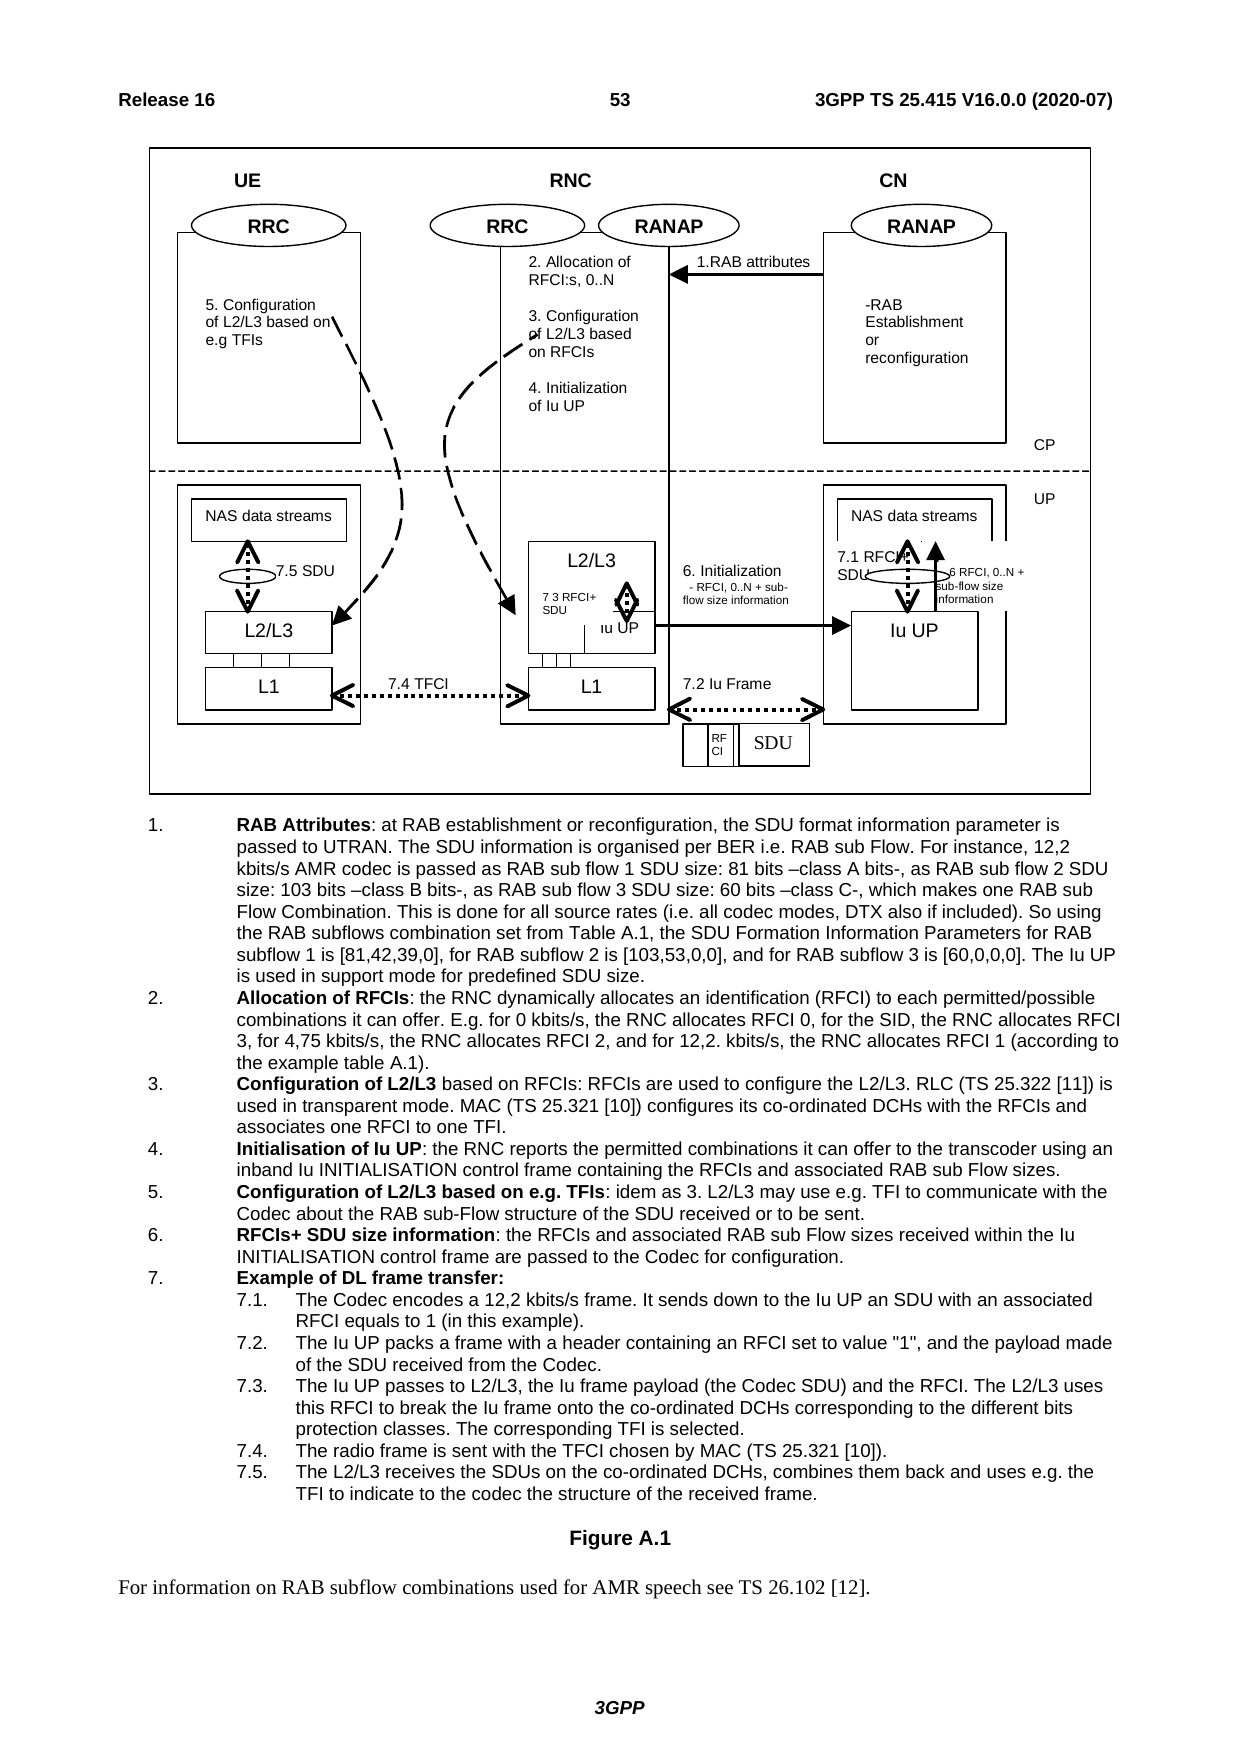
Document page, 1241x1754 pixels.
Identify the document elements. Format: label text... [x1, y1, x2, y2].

text 7.4. The radio frame is sent with the TFCI chosen by MAC (TS 25.321 [10]). [148, 1439, 1122, 1461]
text 7.3. The Iu UP passes to L2/L3, the Iu frame payload (the Codec SDU) and the RFCI. The L2/L3 uses this RFCI to break the Iu frame onto the co-ordinated DCHs corresponding to the different bits protection classes. The corresponding TFI is selected. [148, 1375, 1122, 1439]
text 7.1. The Codec encodes a 12,2 kbits/s frame. It sends down to the Iu UP an SDU with an associated RFCI equals to 1 (in this example). [148, 1289, 1122, 1332]
text 1. RAB Attributes: at RAB establishment or reconfiguration, the SDU format information parameter is passed to UTRAN. The SDU information is organised per BER i.e. RAB sub Flow. For instance, 12,2 kbits/s AMR codec is passed as RAB sub flow 1 SDU size: 81 bits –class A bits-, as RAB sub flow 2 SDU size: 103 bits –class B bits-, as RAB sub flow 3 SDU size: 60 bits –class C-, which makes one RAB sub Flow Combination. This is done for all source rates (i.e. all codec modes, DTX also if included). So using the RAB subflows combination set from Table A.1, the SDU Formation Information Parameters for RAB subflow 1 is [81,42,39,0], for RAB subflow 2 is [103,53,0,0], and for RAB subflow 3 is [60,0,0,0]. The Iu UP is used in support mode for predefined SDU size. [148, 814, 1122, 987]
text 7.2. The Iu UP packs a frame with a header containing an RFCI set to value "1", and the payload made of the SDU received from the Codec. [148, 1332, 1122, 1375]
text 4. Initialisation of Iu UP: the RNC reports the permitted combinations it can offer to the transcoder using an inband Iu INITIALISATION control frame containing the RFCIs and associated RAB sub Flow sizes. [148, 1138, 1122, 1181]
text Figure A.1 [118, 1526, 1122, 1550]
text 7.5. The L2/L3 receives the SDUs on the co-ordinated DCHs, combines them back and uses e.g. the TFI to indicate to the codec the structure of the received frame. [148, 1461, 1122, 1504]
text 5. Configuration of L2/L3 based on e.g. TFIs: idem as 3. L2/L3 may use e.g. TFI to communicate with the Codec about the RAB sub-Flow structure of the SDU received or to be sent. [148, 1181, 1122, 1224]
text 3. Configuration of L2/L3 based on RFCIs: RFCIs are used to configure the L2/L3. RLC (TS 25.322 [11]) is used in transparent mode. MAC (TS 25.321 [10]) configures its co-ordinated DCHs with the RFCIs and associates one RFCI to one TFI. [148, 1073, 1122, 1138]
text For information on RAB subflow combinations used for AMR speech see TS 26.102 [12]. [118, 1575, 1122, 1599]
text 7. Example of DL frame transfer: [148, 1267, 1122, 1289]
text 2. Allocation of RFCIs: the RNC dynamically allocates an identification (RFCI) to each permitted/possible combinations it can offer. E.g. for 0 kbits/s, the RNC allocates RFCI 0, for the SID, the RNC allocates RFCI 3, for 4,75 kbits/s, the RNC allocates RFCI 2, and for 12,2. kbits/s, the RNC allocates RFCI 1 (according to the example table A.1). [148, 987, 1122, 1073]
text 6. RFCIs+ SDU size information: the RFCIs and associated RAB sub Flow sizes received within the Iu INITIALISATION control frame are passed to the Codec for configuration. [148, 1224, 1122, 1267]
